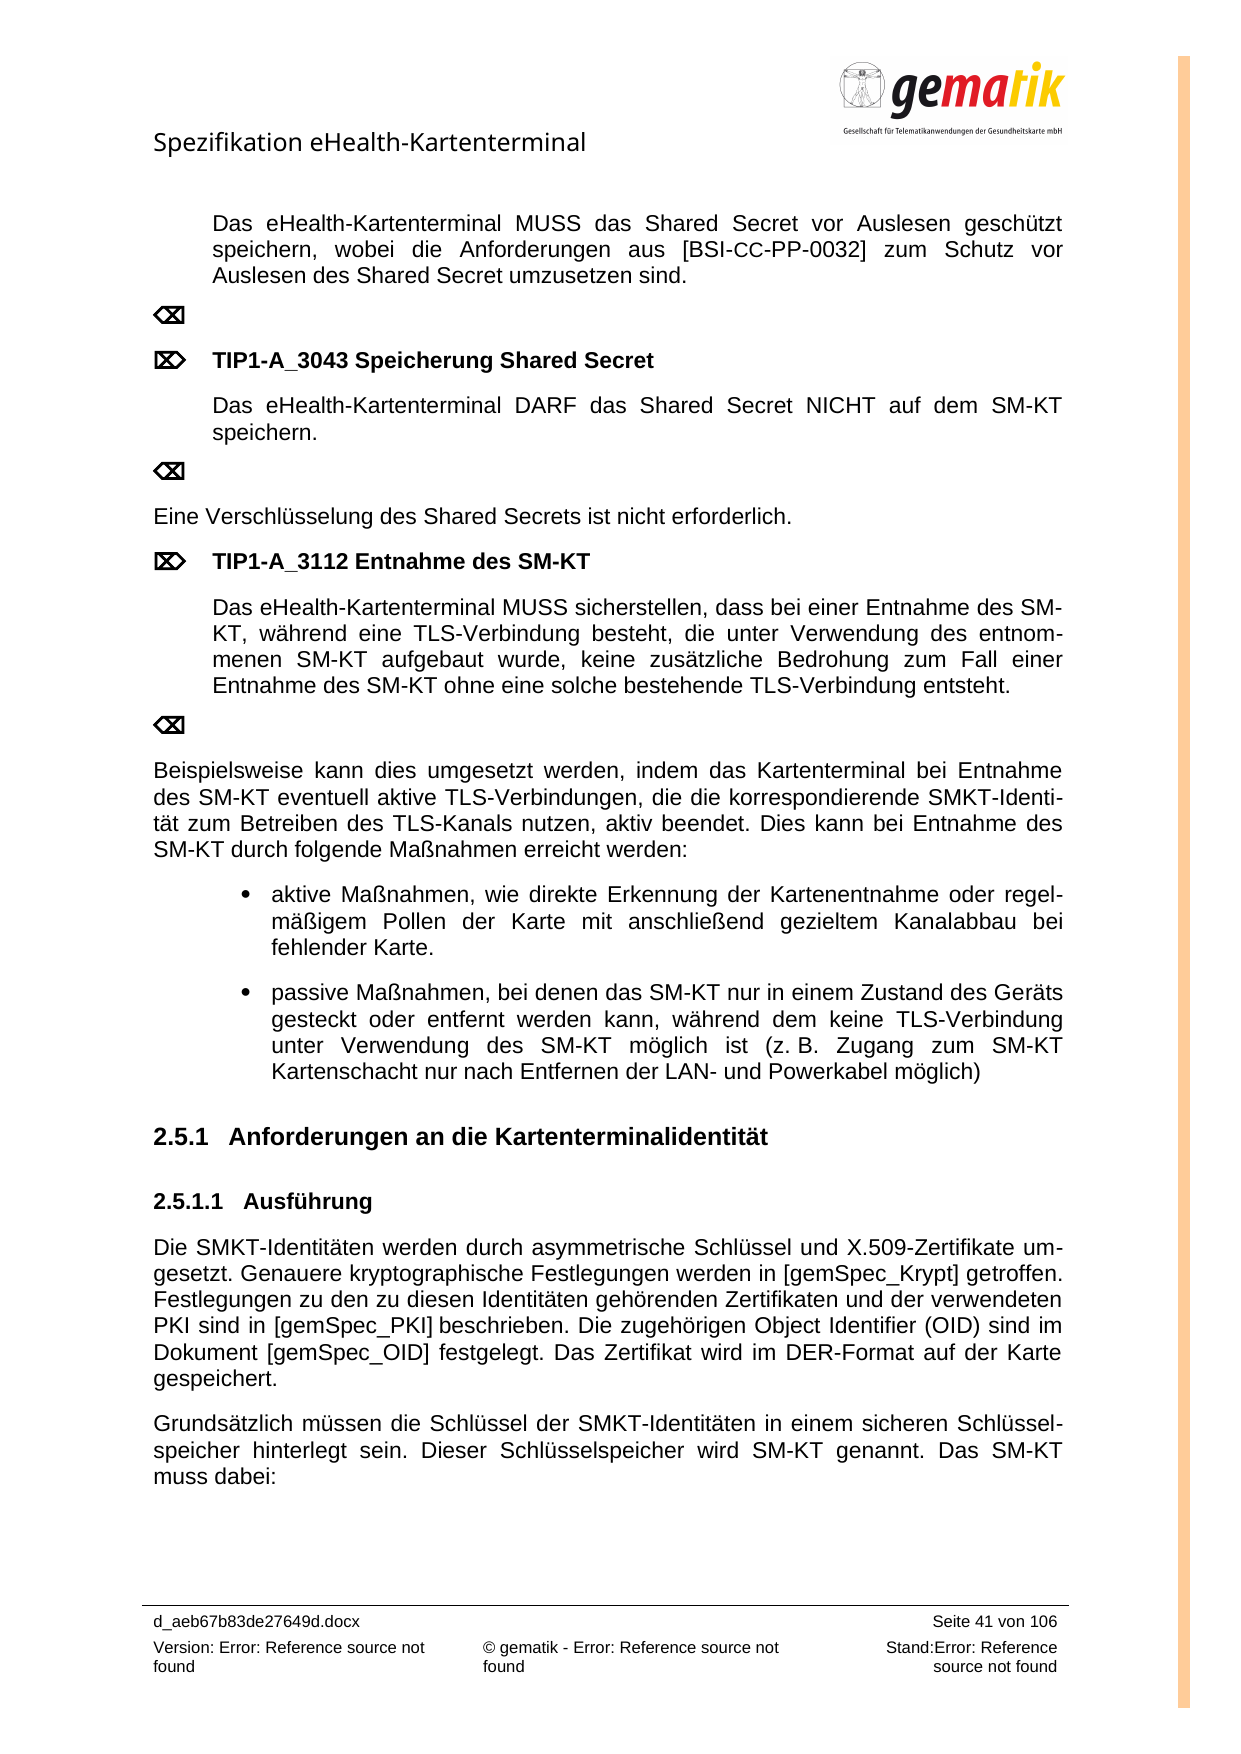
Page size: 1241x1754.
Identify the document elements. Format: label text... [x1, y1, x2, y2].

text TIP1-A_3043 Speicherung Shared Secret [153, 347, 1063, 373]
subtitle Ausführung [153, 1188, 1063, 1215]
text Beispielsweise kann dies umgesetzt werden, indem das Kartenterminal bei Entnahme des SM-KT eventuell aktive TLS-Verbindungen, die die korrespondierende SMKT-Identität zum Betreiben des TLS-Kanals nutzen, aktiv beendet. Dies kann bei Entnahme des SM-KT durch folgende Maßnahmen erreicht werden: [153, 757, 1063, 863]
text Grundsätzlich müssen die Schlüssel der SMKT-Identitäten in einem sicheren Schlüsselspeicher hinterlegt sein. Dieser Schlüsselspeicher wird SM-KT genannt. Das SM-KT muss dabei: [153, 1410, 1063, 1489]
text passive Maßnahmen, bei denen das SM-KT nur in einem Zustand des Geräts gesteckt oder entfernt werden kann, während dem keine TLS-Verbindung unter Verwendung des SM-KT möglich ist (z. B. Zugang zum SM-KT Kartenschacht nur nach Entfernen der LAN- und Powerkabel möglich) [242, 979, 1063, 1084]
text Das eHealth-Kartenterminal MUSS das Shared Secret vor Auslesen geschützt speichern, wobei die Anforderungen aus [BSI-CC-PP-0032] zum Schutz vor Auslesen des Shared Secret umzusetzen sind. [212, 210, 1063, 289]
text TIP1-A_3112 Entnahme des SM-KT [153, 548, 1063, 575]
text Eine Verschlüsselung des Shared Secrets ist nicht erforderlich. [153, 503, 1063, 529]
subtitle Anforderungen an die Kartenterminalidentität [153, 1122, 1063, 1151]
text Das eHealth-Kartenterminal DARF das Shared Secret NICHT auf dem SM-KT speichern. [212, 392, 1063, 445]
text Das eHealth-Kartenterminal MUSS sicherstellen, dass bei einer Entnahme des SM-KT, während eine TLS-Verbindung besteht, die unter Verwendung des entnommenen SM-KT aufgebaut wurde, keine zusätzliche Bedrohung zum Fall einer Entnahme des SM-KT ohne eine solche bestehende TLS-Verbindung entsteht. [212, 593, 1063, 699]
picture [830, 56, 1068, 145]
text aktive Maßnahmen, wie direkte Erkennung der Kartenentnahme oder regelmäßigem Pollen der Karte mit anschließend gezieltem Kanalabbau bei fehlender Karte. [242, 881, 1063, 960]
text Die SMKT-Identitäten werden durch asymmetrische Schlüssel und X.509-Zertifikate umgesetzt. Genauere kryptographische Festlegungen werden in [gemSpec_Krypt] getroffen. Festlegungen zu den zu diesen Identitäten gehörenden Zertifikaten und der verwendeten PKI sind in [gemSpec_PKI] beschrieben. Die zugehörigen Object Identifier (OID) sind im Dokument [gemSpec_OID] festgelegt. Das Zertifikat wird im DER-Format auf der Karte gespeichert. [153, 1233, 1063, 1392]
